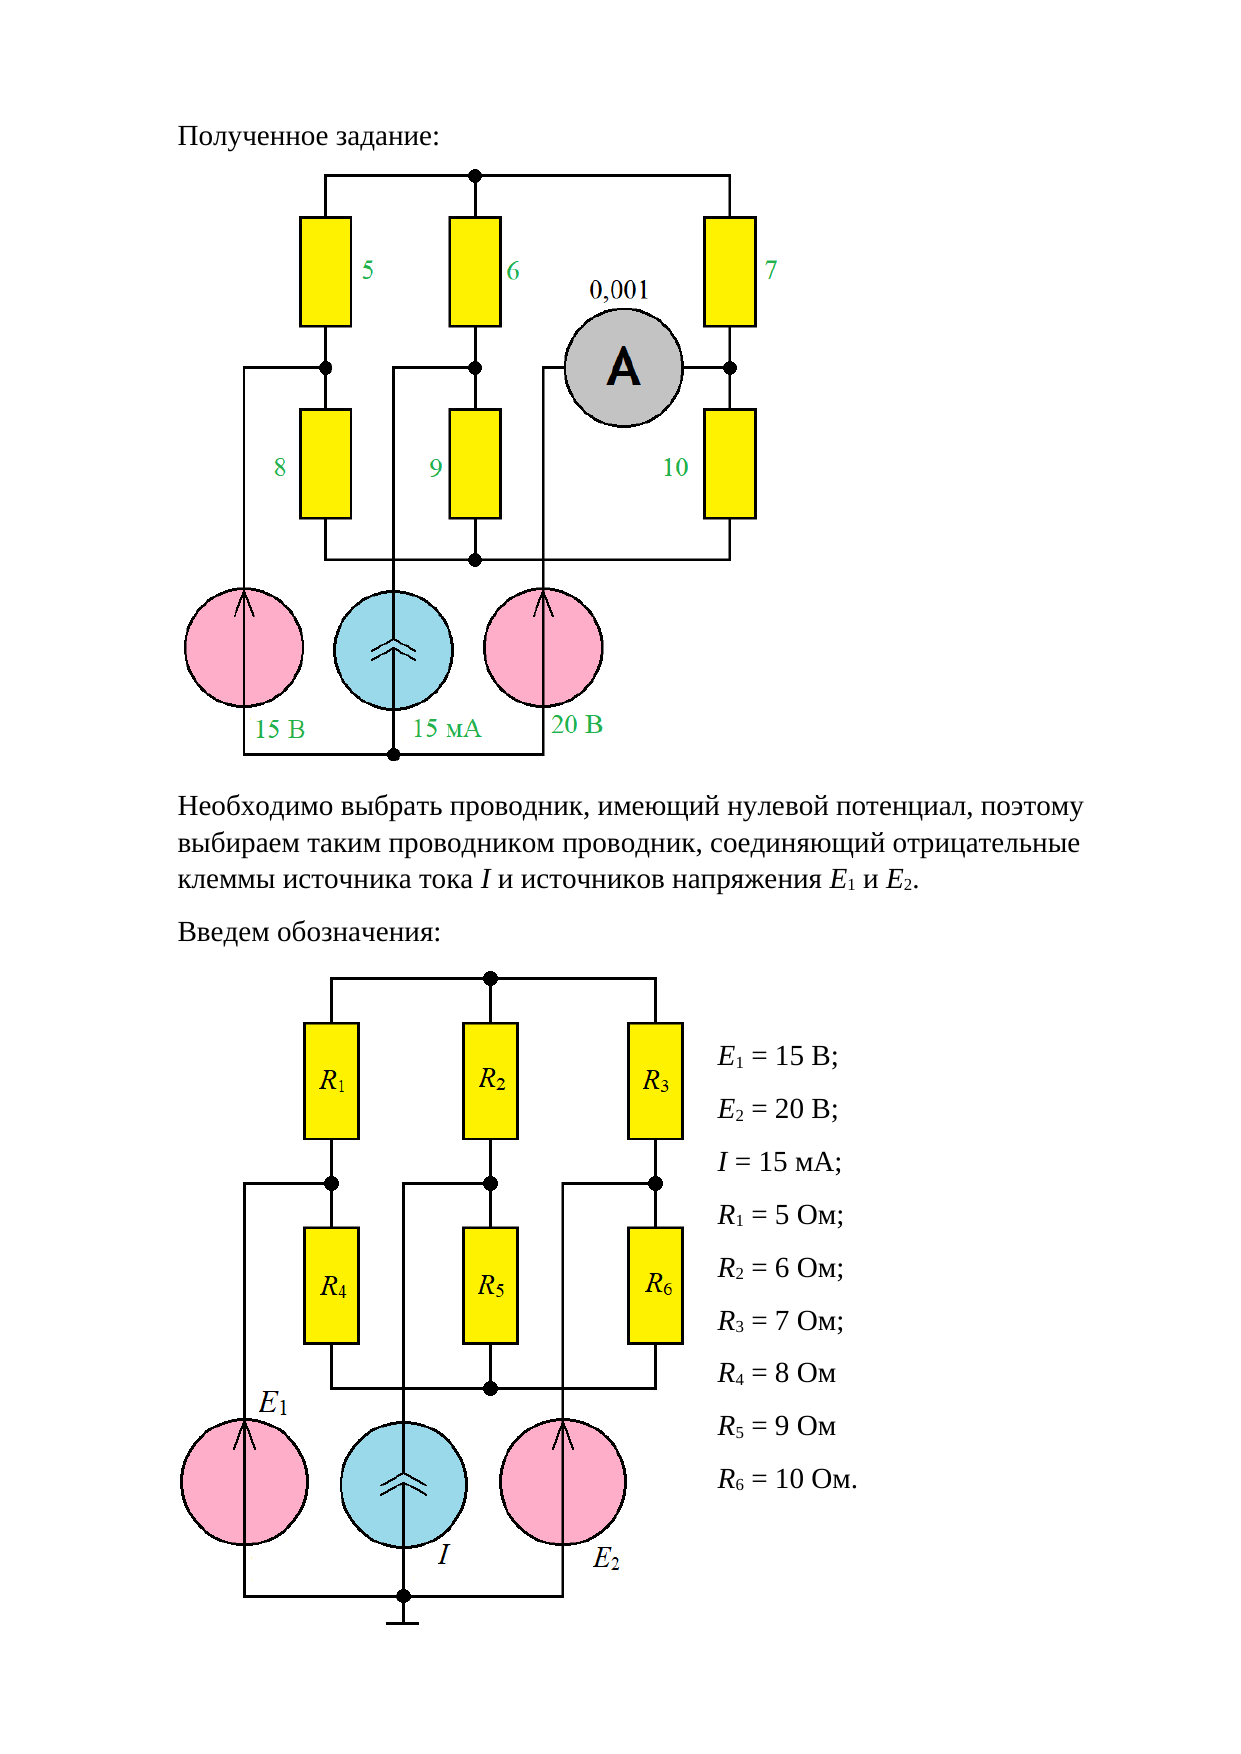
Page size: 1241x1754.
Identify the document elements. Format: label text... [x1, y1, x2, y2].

text R3 = 7 Ом; [699, 1303, 1152, 1336]
text R2 = 6 Ом; [699, 1250, 1152, 1283]
text E1 = 15 В; [699, 1038, 1152, 1072]
text R4 = 8 Ом [699, 1355, 1152, 1389]
text Введем обозначения: [177, 914, 1152, 947]
text E2 = 20 В; [699, 1091, 1152, 1125]
text R5 = 9 Ом [699, 1408, 1152, 1442]
text Полученное задание: [177, 118, 1152, 152]
text R6 = 10 Ом. [699, 1461, 1152, 1494]
text R1 = 5 Ом; [699, 1197, 1152, 1231]
text I = 15 мА; [699, 1144, 1152, 1178]
text Необходимо выбрать проводник, имеющий нулевой потенциал, поэтому выбираем таким проводником проводник, соединяющий отрицательные клеммы источника тока I и источников напряжения E1 и E2. [177, 788, 1152, 894]
picture [177, 967, 699, 1629]
picture [177, 164, 787, 770]
